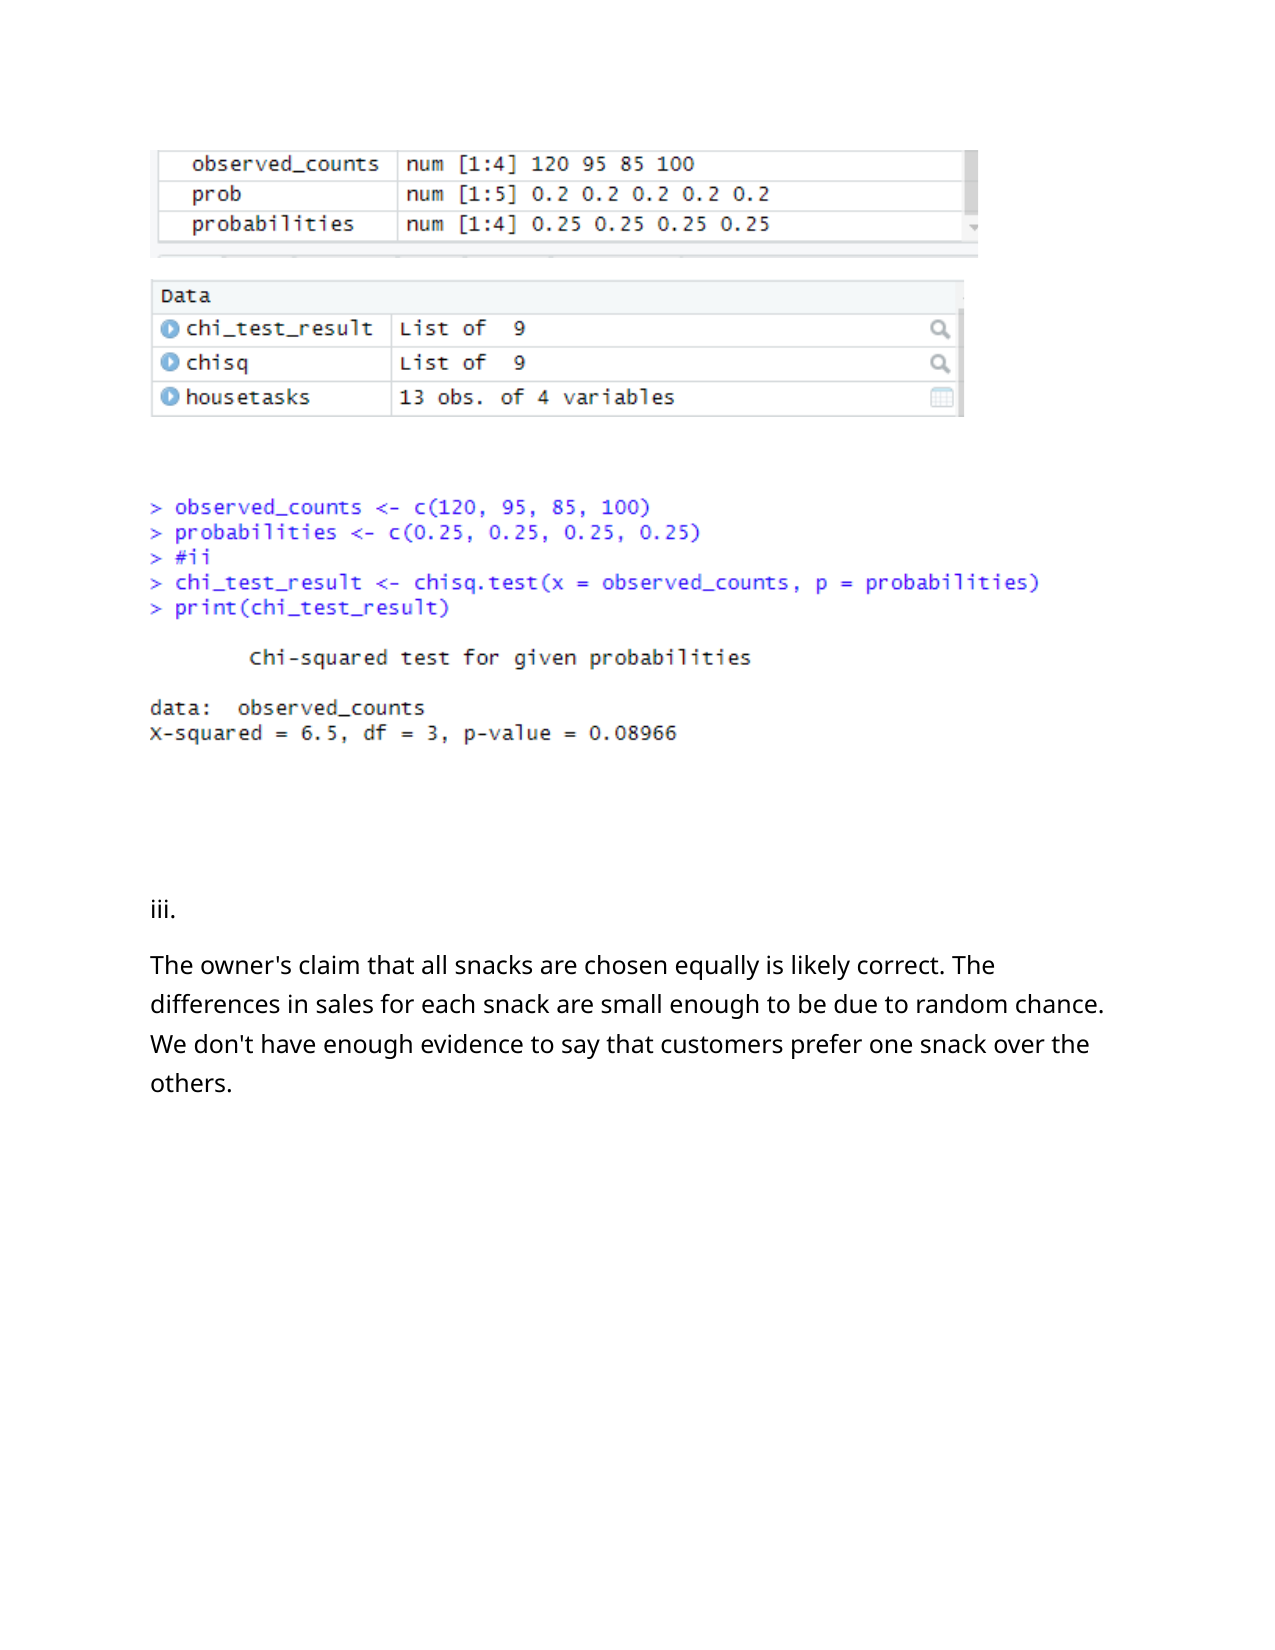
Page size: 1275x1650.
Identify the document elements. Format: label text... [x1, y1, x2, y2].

text The owner's claim that all snacks are chosen equally is likely correct. The differences in sales for each snack are small enough to be due to random chance. We don't have enough evidence to say that customers prefer one snack over the others. [150, 948, 1125, 1099]
picture [150, 279, 965, 417]
picture [150, 150, 979, 258]
picture [150, 494, 1091, 759]
text iii. [150, 892, 1125, 926]
